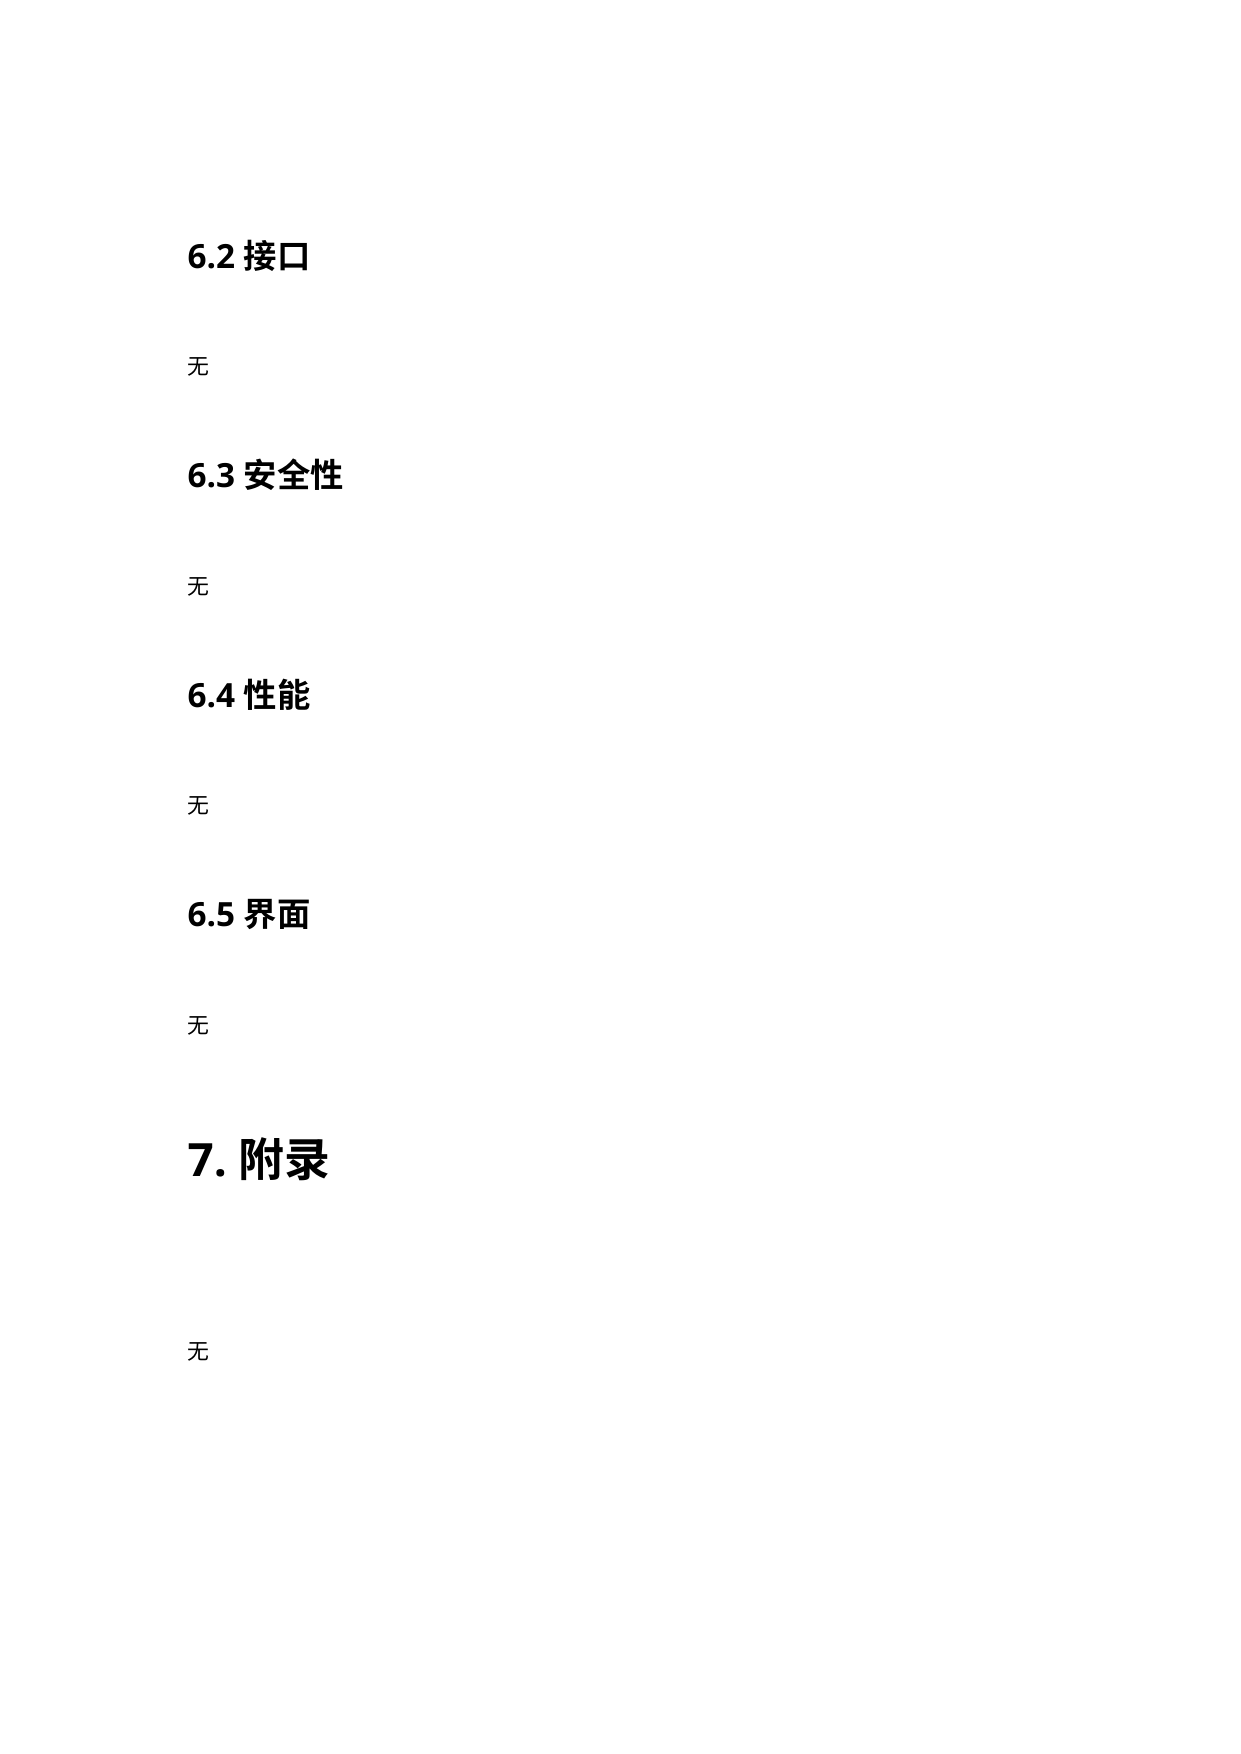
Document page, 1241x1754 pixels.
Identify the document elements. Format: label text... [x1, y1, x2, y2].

subtitle 6.5 界面 [187, 880, 1053, 945]
text 无 [187, 1333, 1053, 1366]
subtitle 6.3 安全性 [187, 441, 1053, 506]
text 无 [187, 568, 1053, 601]
subtitle 6.2 接口 [187, 222, 1053, 287]
text 无 [187, 788, 1053, 820]
subtitle 6.4 性能 [187, 661, 1053, 726]
text 无 [187, 349, 1053, 381]
text 无 [187, 1007, 1053, 1040]
subtitle 7. 附录 [187, 1108, 1053, 1205]
